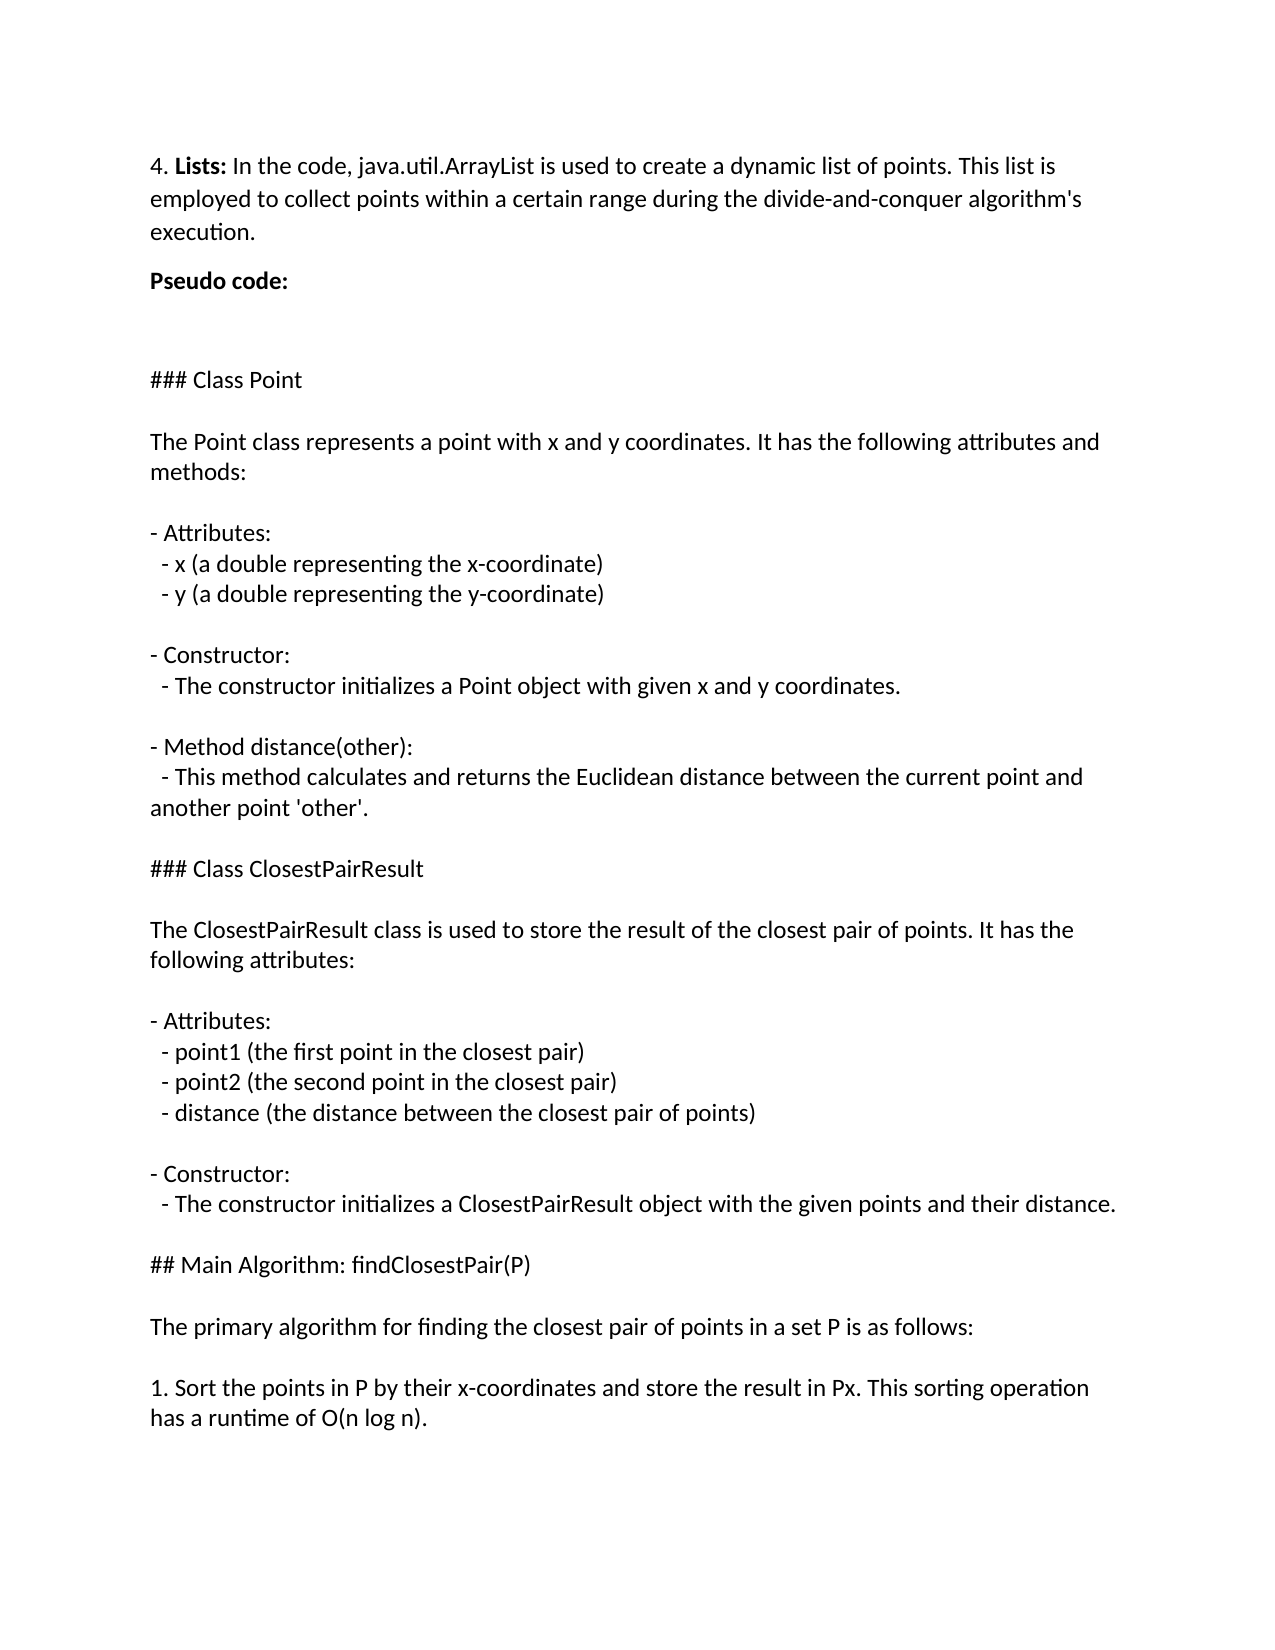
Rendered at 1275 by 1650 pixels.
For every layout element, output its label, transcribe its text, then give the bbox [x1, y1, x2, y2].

text - point1 (the first point in the closest pair) [150, 1036, 1125, 1067]
text - Constructor: [150, 1158, 1125, 1189]
text - distance (the distance between the closest pair of points) [150, 1097, 1125, 1128]
text - point2 (the second point in the closest pair) [150, 1067, 1125, 1097]
text The ClosestPairResult class is used to store the result of the closest pair of points. It has the following attributes: [150, 914, 1125, 975]
text 4. Lists: In the code, java.util.ArrayList is used to create a dynamic list of points. This list is employed to collect points within a certain range during the divide-and-conquer algorithm's execution. [150, 150, 1125, 246]
text - Attributes: [150, 517, 1125, 548]
text - y (a double representing the y-coordinate) [150, 578, 1125, 609]
text - Method distance(other): [150, 731, 1125, 761]
text ### Class ClosestPairResult [150, 853, 1125, 883]
text - Attributes: [150, 1006, 1125, 1036]
text 1. Sort the points in P by their x-coordinates and store the result in Px. This sorting operation has a runtime of O(n log n). [150, 1372, 1125, 1433]
text - Constructor: [150, 639, 1125, 670]
text - The constructor initializes a ClosestPairResult object with the given points and their distance. [150, 1189, 1125, 1219]
text The primary algorithm for finding the closest pair of points in a set P is as follows: [150, 1311, 1125, 1341]
text ## Main Algorithm: findClosestPair(P) [150, 1250, 1125, 1280]
text Pseudo code: [150, 265, 1125, 296]
text - This method calculates and returns the Euclidean distance between the current point and another point 'other'. [150, 761, 1125, 822]
text The Point class represents a point with x and y coordinates. It has the following attributes and methods: [150, 426, 1125, 487]
text - The constructor initializes a Point object with given x and y coordinates. [150, 670, 1125, 700]
text ### Class Point [150, 364, 1125, 395]
text - x (a double representing the x-coordinate) [150, 548, 1125, 578]
